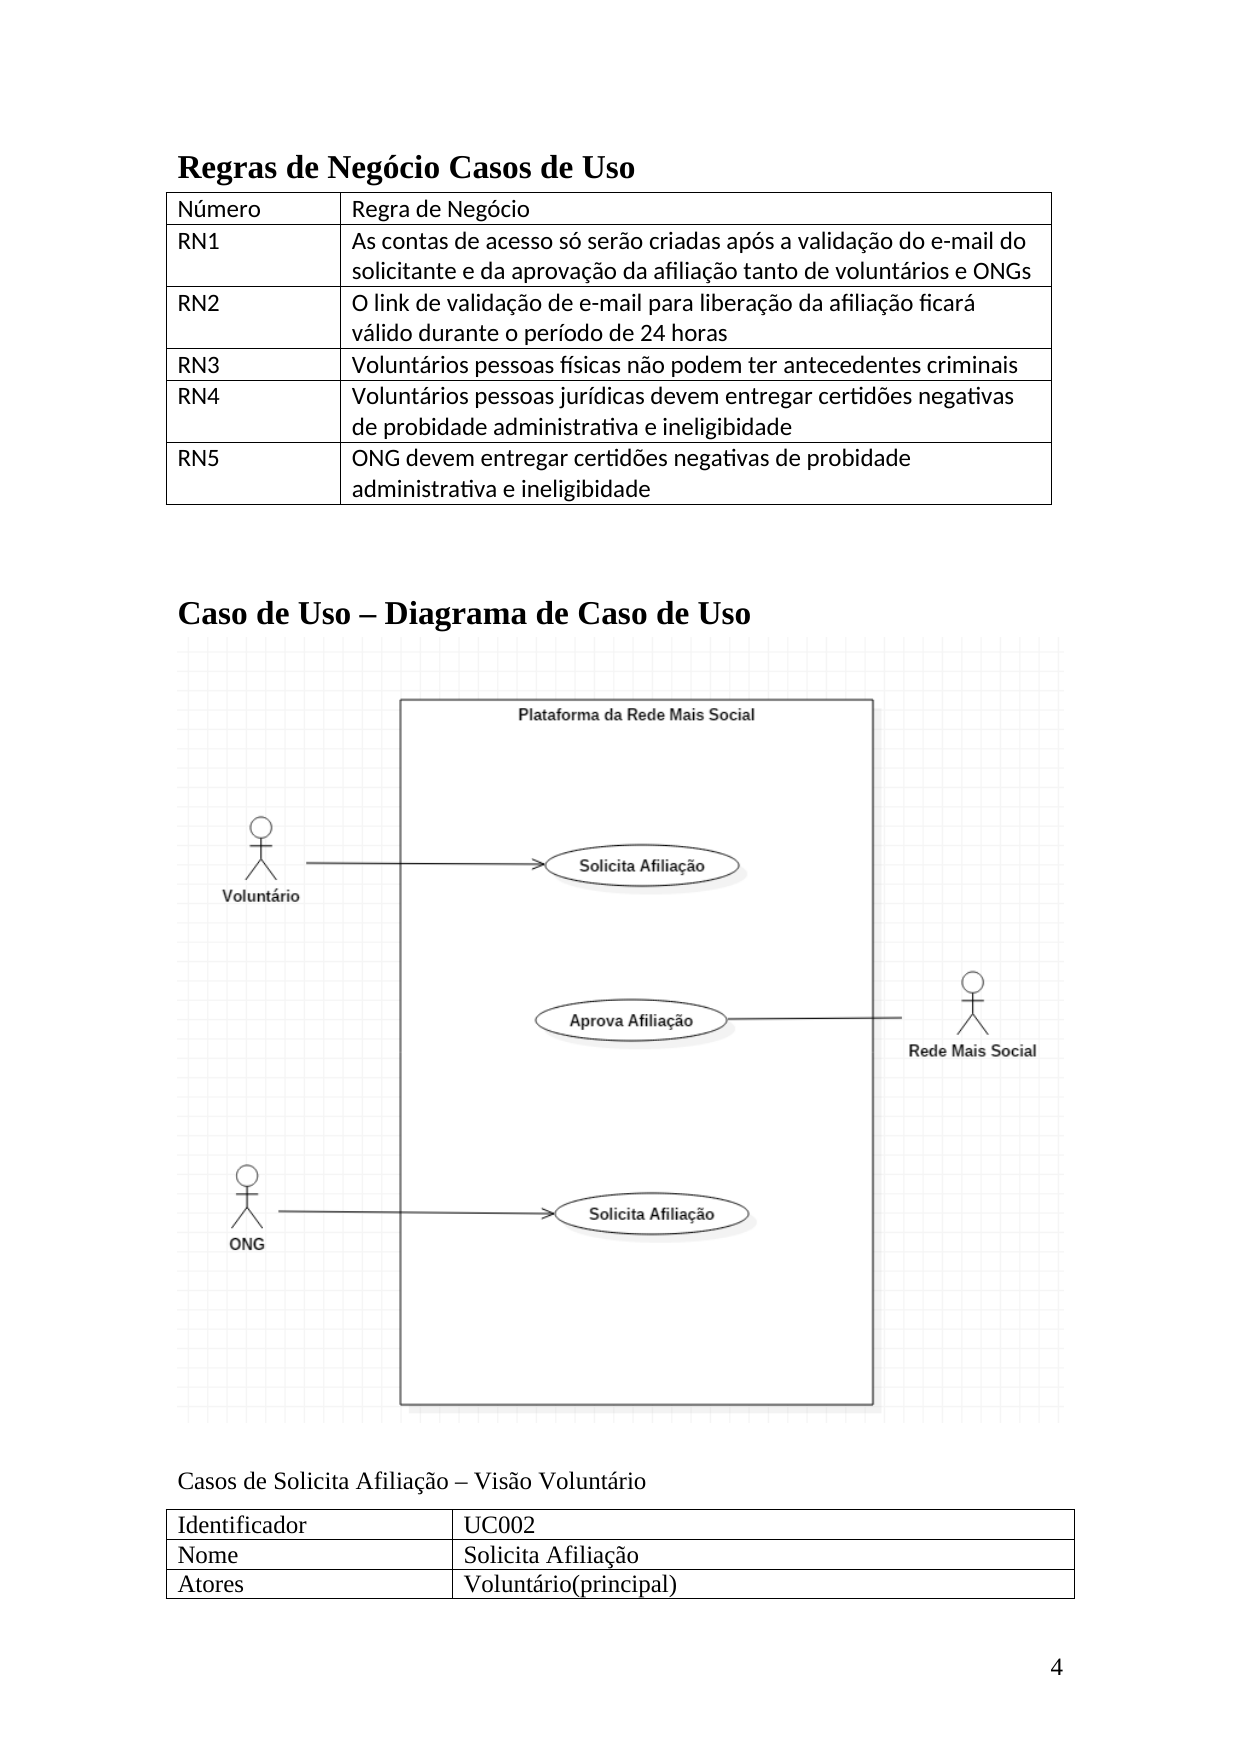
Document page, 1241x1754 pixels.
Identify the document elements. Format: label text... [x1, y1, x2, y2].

table_cell Voluntários pessoas físicas não podem ter antecedentes criminais [341, 349, 1051, 379]
table_cell ONG devem entregar certidões negativas de probidade administrativa e ineligibidade [341, 443, 1051, 504]
table_cell As contas de acesso só serão criadas após a validação do e-mail do solicitante e da aprovação da afiliação tanto de voluntários e ONGs [341, 225, 1051, 286]
table_header Identificador [167, 1510, 452, 1539]
table_cell Voluntários pessoas jurídicas devem entregar certidões negativas de probidade administrativa e ineligibidade [341, 381, 1051, 442]
table_cell RN3 [167, 349, 340, 379]
subtitle Caso de Uso – Diagrama de Caso de Uso [177, 593, 1063, 631]
table_header UC002 [453, 1510, 1074, 1539]
picture [177, 637, 1064, 1423]
table_header Regra de Negócio [341, 193, 1051, 224]
table_cell O link de validação de e-mail para liberação da afiliação ficará válido durante o período de 24 horas [341, 287, 1051, 348]
table_cell RN1 [167, 225, 340, 286]
table_cell RN2 [167, 287, 340, 348]
subtitle Regras de Negócio Casos de Uso [177, 148, 1063, 186]
text Casos de Solicita Afiliação – Visão Voluntário [177, 1466, 1063, 1494]
table_cell Atores [167, 1570, 452, 1598]
table_cell Solicita Afiliação [453, 1540, 1074, 1568]
table_cell RN4 [167, 381, 340, 442]
table_cell Voluntário(principal) [453, 1570, 1074, 1598]
table_cell RN5 [167, 443, 340, 504]
table_cell Nome [167, 1540, 452, 1568]
table_header Número [167, 193, 340, 224]
